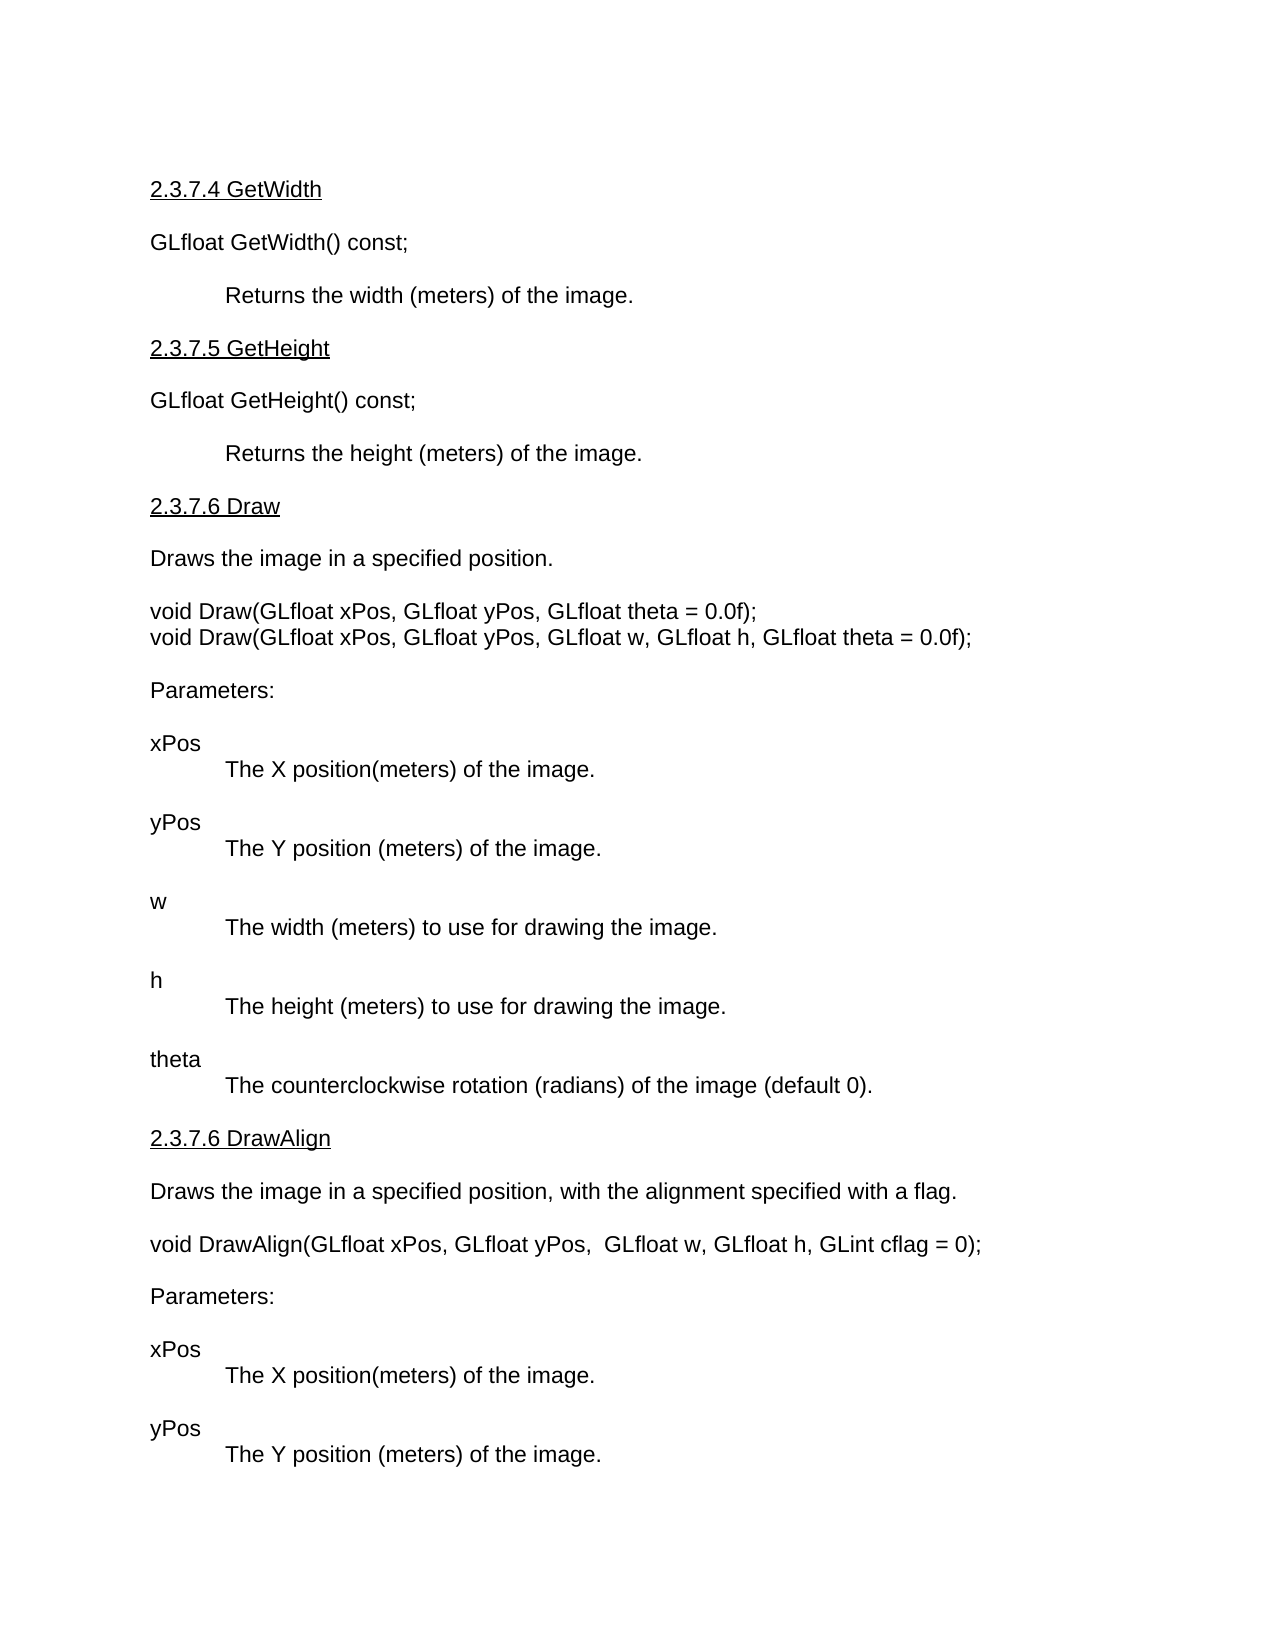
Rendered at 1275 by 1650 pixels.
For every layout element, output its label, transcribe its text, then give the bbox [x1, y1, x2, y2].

text Returns the height (meters) of the image. [225, 440, 1125, 466]
text The X position(meters) of the image. [225, 1362, 1125, 1389]
text The counterclockwise rotation (radians) of the image (default 0). [225, 1072, 1125, 1099]
text w [150, 888, 1125, 914]
text xPos [150, 1336, 1125, 1362]
text void Draw(GLfloat xPos, GLfloat yPos, GLfloat theta = 0.0f); [150, 598, 1125, 624]
text The X position(meters) of the image. [225, 756, 1125, 782]
text yPos [150, 1415, 1125, 1441]
text The Y position (meters) of the image. [225, 835, 1125, 862]
text GLfloat GetHeight() const; [150, 387, 1125, 413]
text 2.3.7.4 GetWidth [150, 176, 1125, 203]
text void DrawAlign(GLfloat xPos, GLfloat yPos, GLfloat w, GLfloat h, GLint cflag = 0); [150, 1231, 1125, 1257]
text Parameters: [150, 1283, 1125, 1309]
text GLfloat GetWidth() const; [150, 229, 1125, 255]
text xPos [150, 730, 1125, 756]
text The height (meters) to use for drawing the image. [225, 993, 1125, 1020]
text The width (meters) to use for drawing the image. [225, 914, 1125, 941]
text Draws the image in a specified position, with the alignment specified with a flag. [150, 1178, 1125, 1204]
text Parameters: [150, 677, 1125, 703]
text h [150, 967, 1125, 993]
text 2.3.7.6 DrawAlign [150, 1125, 1125, 1151]
text void Draw(GLfloat xPos, GLfloat yPos, GLfloat w, GLfloat h, GLfloat theta = 0.0f); [150, 624, 1125, 651]
text 2.3.7.6 Draw [150, 493, 1125, 519]
text The Y position (meters) of the image. [225, 1441, 1125, 1468]
text theta [150, 1046, 1125, 1072]
text yPos [150, 809, 1125, 835]
text Returns the width (meters) of the image. [225, 282, 1125, 308]
text Draws the image in a specified position. [150, 545, 1125, 572]
text 2.3.7.5 GetHeight [150, 334, 1125, 361]
